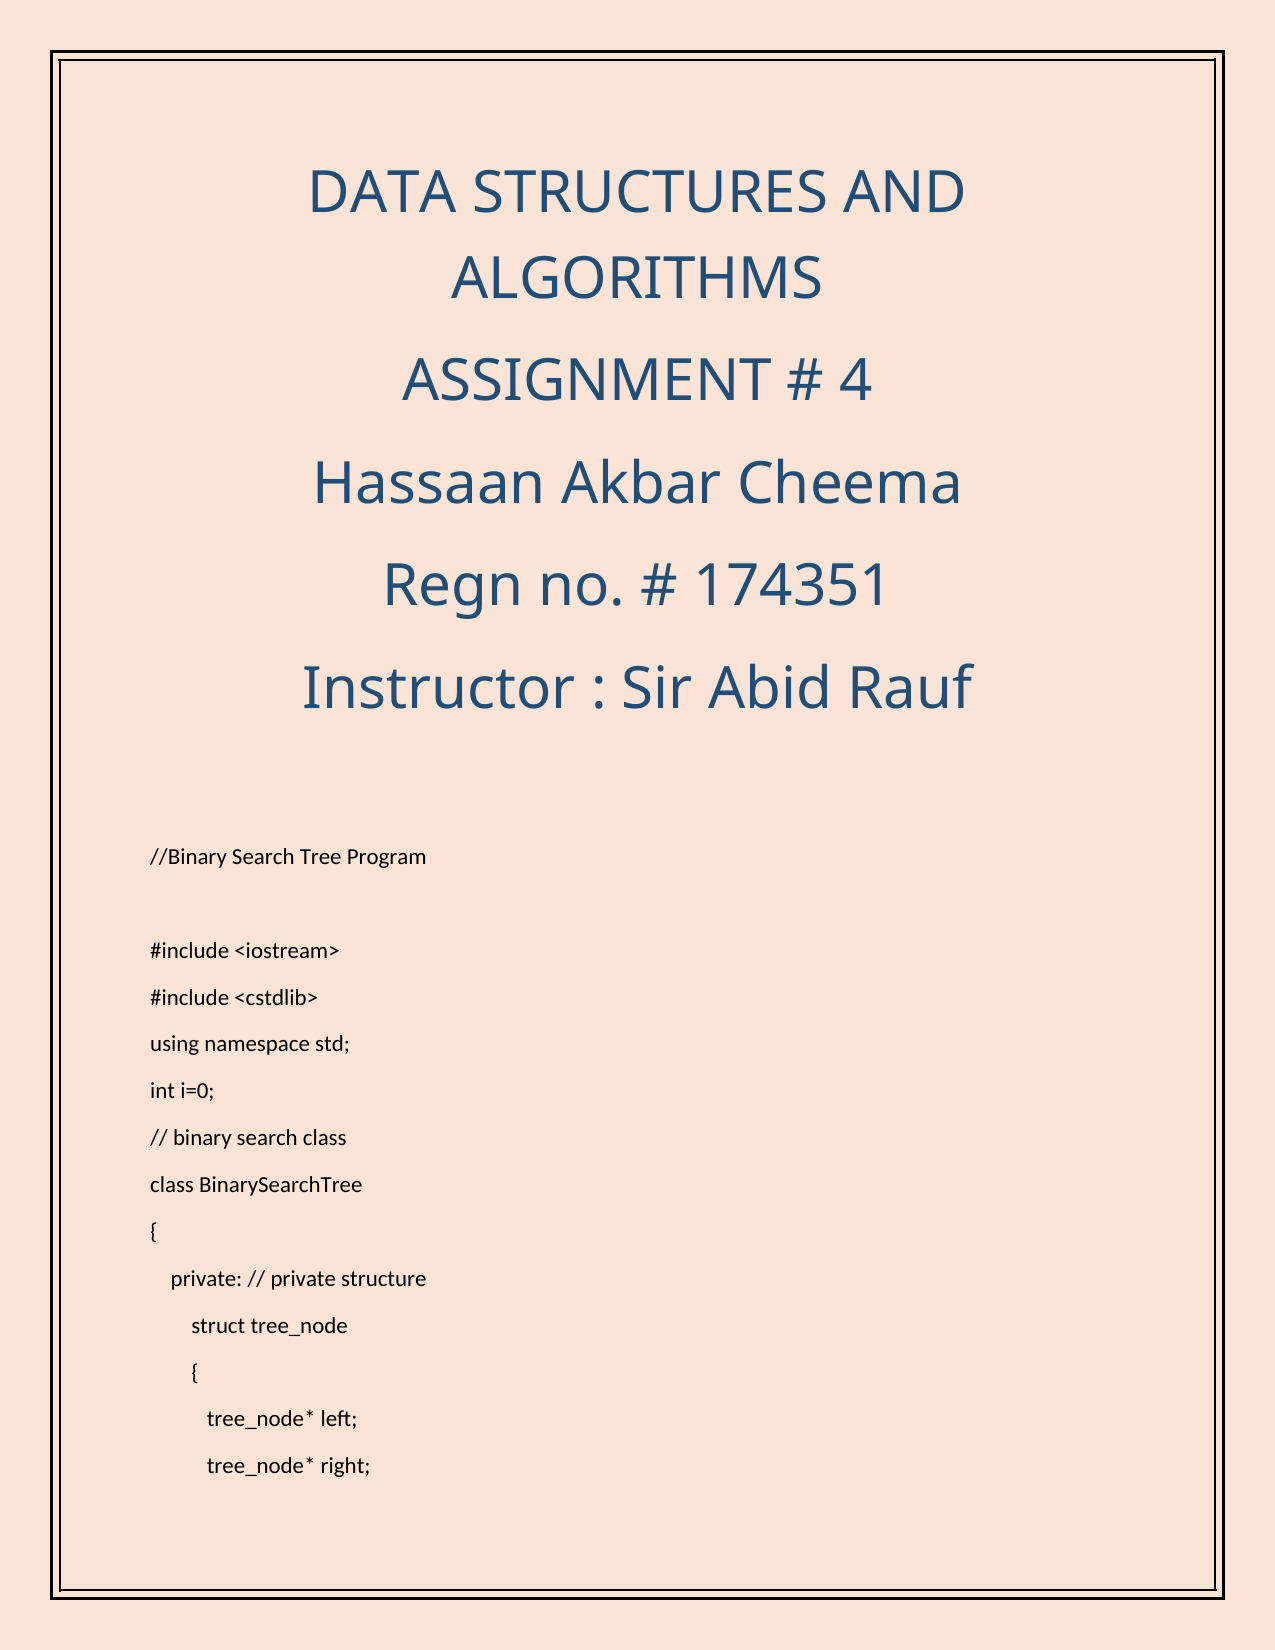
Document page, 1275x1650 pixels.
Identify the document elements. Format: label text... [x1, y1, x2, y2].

text struct tree_node [150, 1311, 1125, 1339]
text #include <cstdlib> [150, 983, 1125, 1011]
text Regn no. # 174351 [150, 543, 1125, 623]
text //Binary Search Tree Program [150, 842, 1125, 870]
text tree_node* left; [150, 1404, 1125, 1433]
text ASSIGNMENT # 4 [150, 338, 1125, 418]
text tree_node* right; [150, 1451, 1125, 1479]
text private: // private structure [150, 1264, 1125, 1292]
text class BinarySearchTree [150, 1170, 1125, 1198]
text using namespace std; [150, 1029, 1125, 1058]
text Hassaan Akbar Cheema [150, 441, 1125, 520]
text { [150, 1217, 1125, 1245]
text // binary search class [150, 1123, 1125, 1151]
text int i=0; [150, 1076, 1125, 1104]
text DATA STRUCTURES AND ALGORITHMS [150, 150, 1125, 315]
text #include <iostream> [150, 936, 1125, 964]
text { [150, 1358, 1125, 1386]
text Instructor : Sir Abid Rauf [150, 646, 1125, 725]
